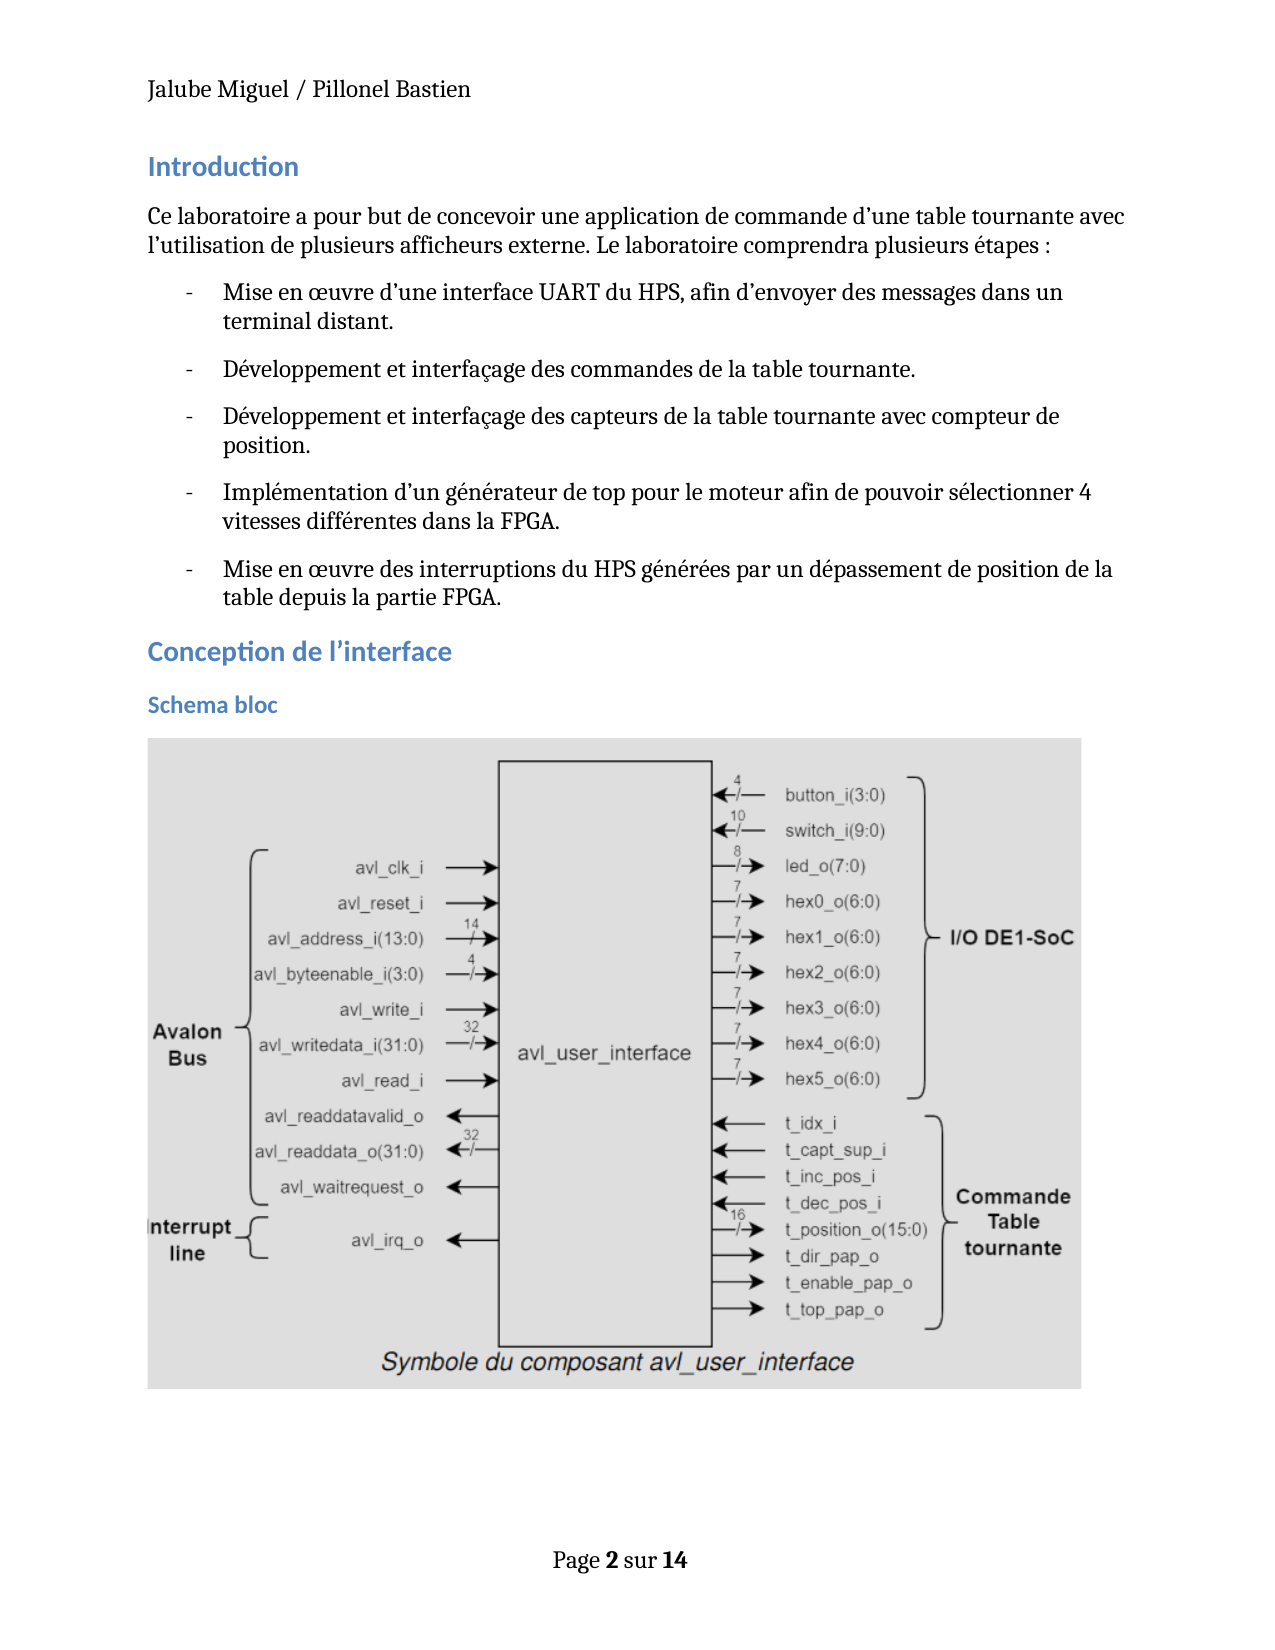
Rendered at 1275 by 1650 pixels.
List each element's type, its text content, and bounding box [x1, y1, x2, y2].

picture [147, 738, 1082, 1389]
list Développement et interfaçage des commandes de la table tournante. [185, 354, 1127, 383]
list Mise en œuvre d’une interface UART du HPS, afin d’envoyer des messages dans un terminal distant. [185, 278, 1127, 336]
list Développement et interfaçage des capteurs de la table tournante avec compteur de position. [185, 402, 1127, 459]
list Implémentation d’un générateur de top pour le moteur afin de pouvoir sélectionner 4 vitesses différentes dans la FPGA. [185, 478, 1127, 536]
subtitle Introduction [148, 148, 1127, 183]
list Mise en œuvre des interruptions du HPS générées par un dépassement de position de la table depuis la partie FPGA. [185, 554, 1127, 612]
text Ce laboratoire a pour but de concevoir une application de commande d’une table tournante avec l’utilisation de plusieurs afficheurs externe. Le laboratoire comprendra plusieurs étapes : [148, 202, 1127, 259]
subtitle Conception de l’interface [148, 633, 1127, 668]
subtitle Schema bloc [148, 689, 1127, 720]
